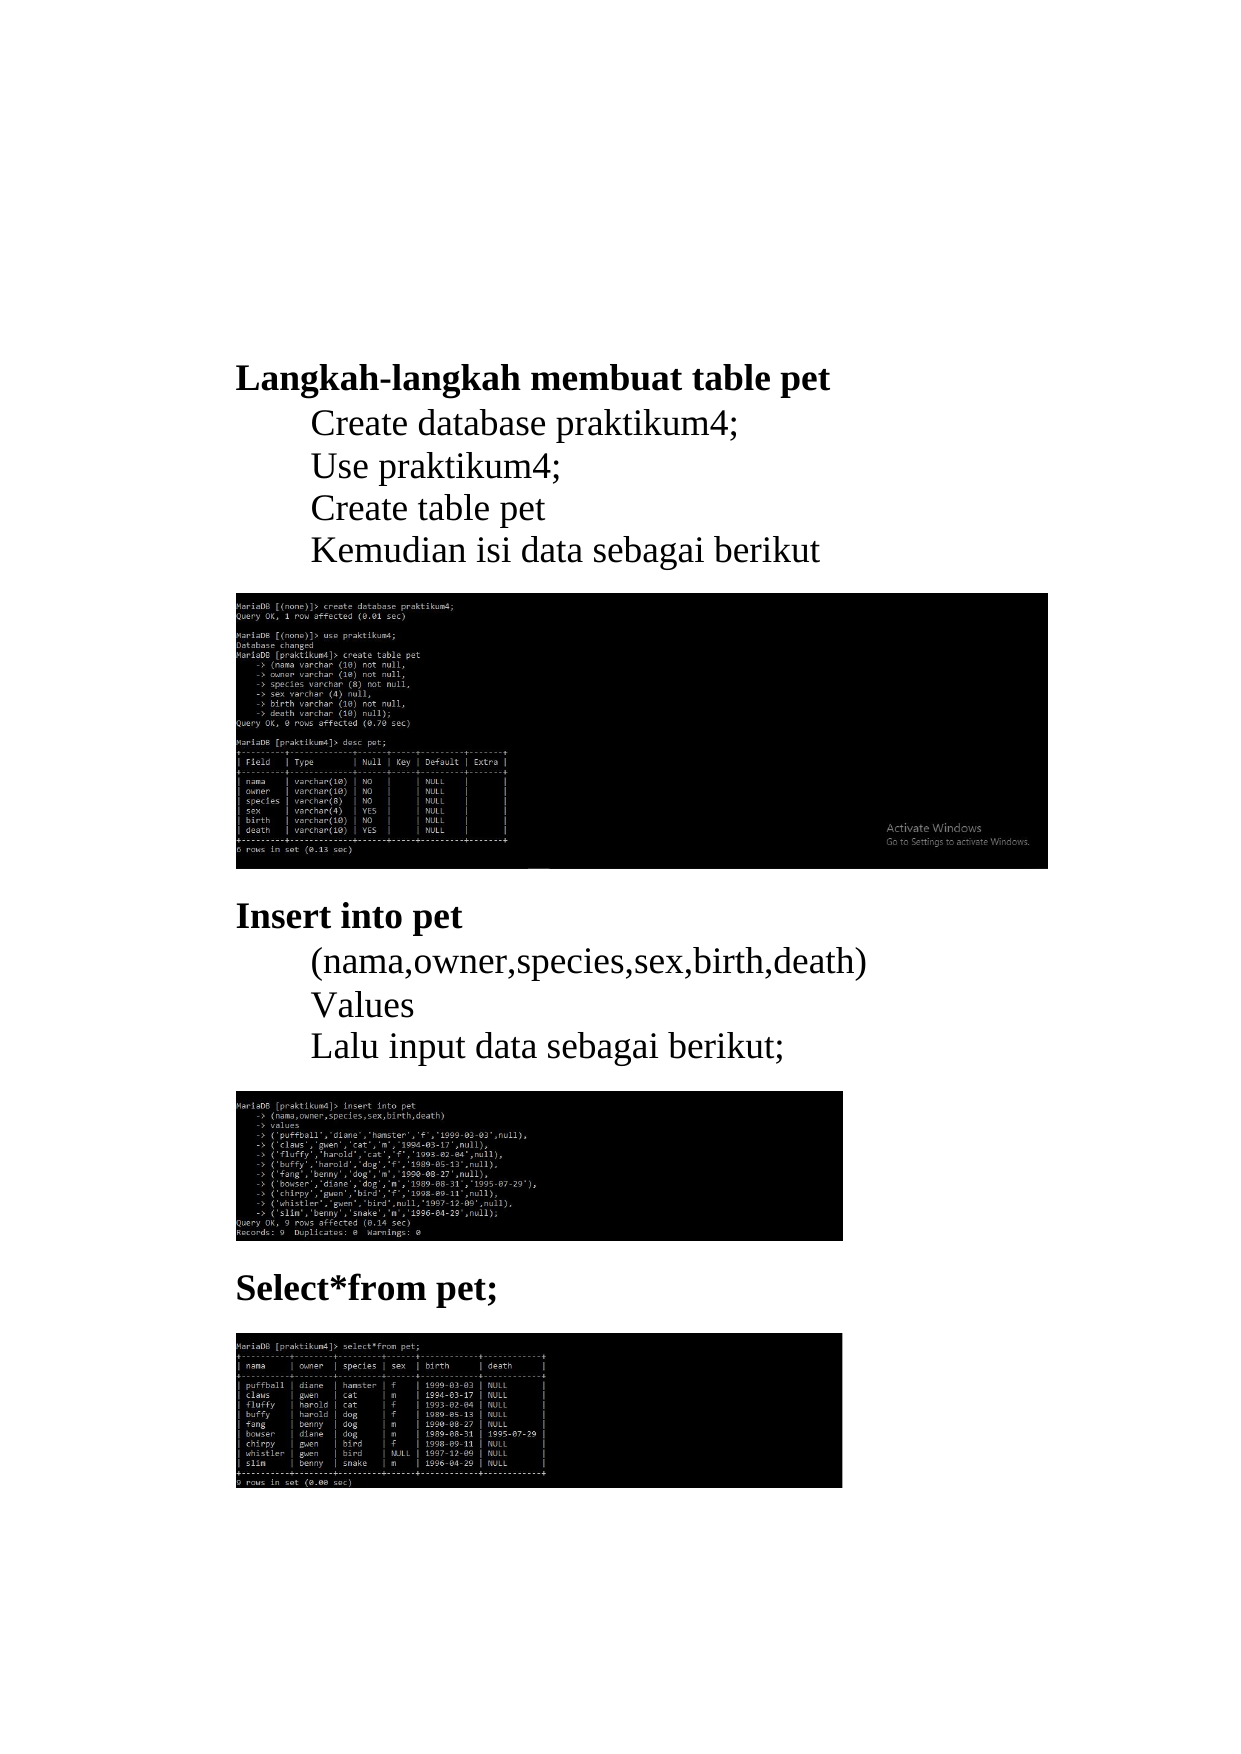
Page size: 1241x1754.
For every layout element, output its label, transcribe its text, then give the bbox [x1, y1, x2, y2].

text Langkah-langkah membuat table pet [235, 355, 1090, 398]
list Use praktikum4; [274, 453, 1090, 485]
picture [236, 1333, 843, 1488]
list (nama,owner,species,sex,birth,death) [274, 939, 1090, 982]
list Kemudian isi data sebagai berikut [274, 536, 1090, 568]
list Create table pet [274, 494, 1090, 527]
list Values [274, 991, 1090, 1023]
picture [236, 1090, 843, 1241]
list Lalu input data sebagai berikut; [274, 1033, 1090, 1065]
picture [236, 593, 1048, 869]
text Insert into pet [235, 894, 1090, 937]
list Create database praktikum4; [274, 401, 1090, 444]
text Select*from pet; [235, 1266, 1090, 1309]
